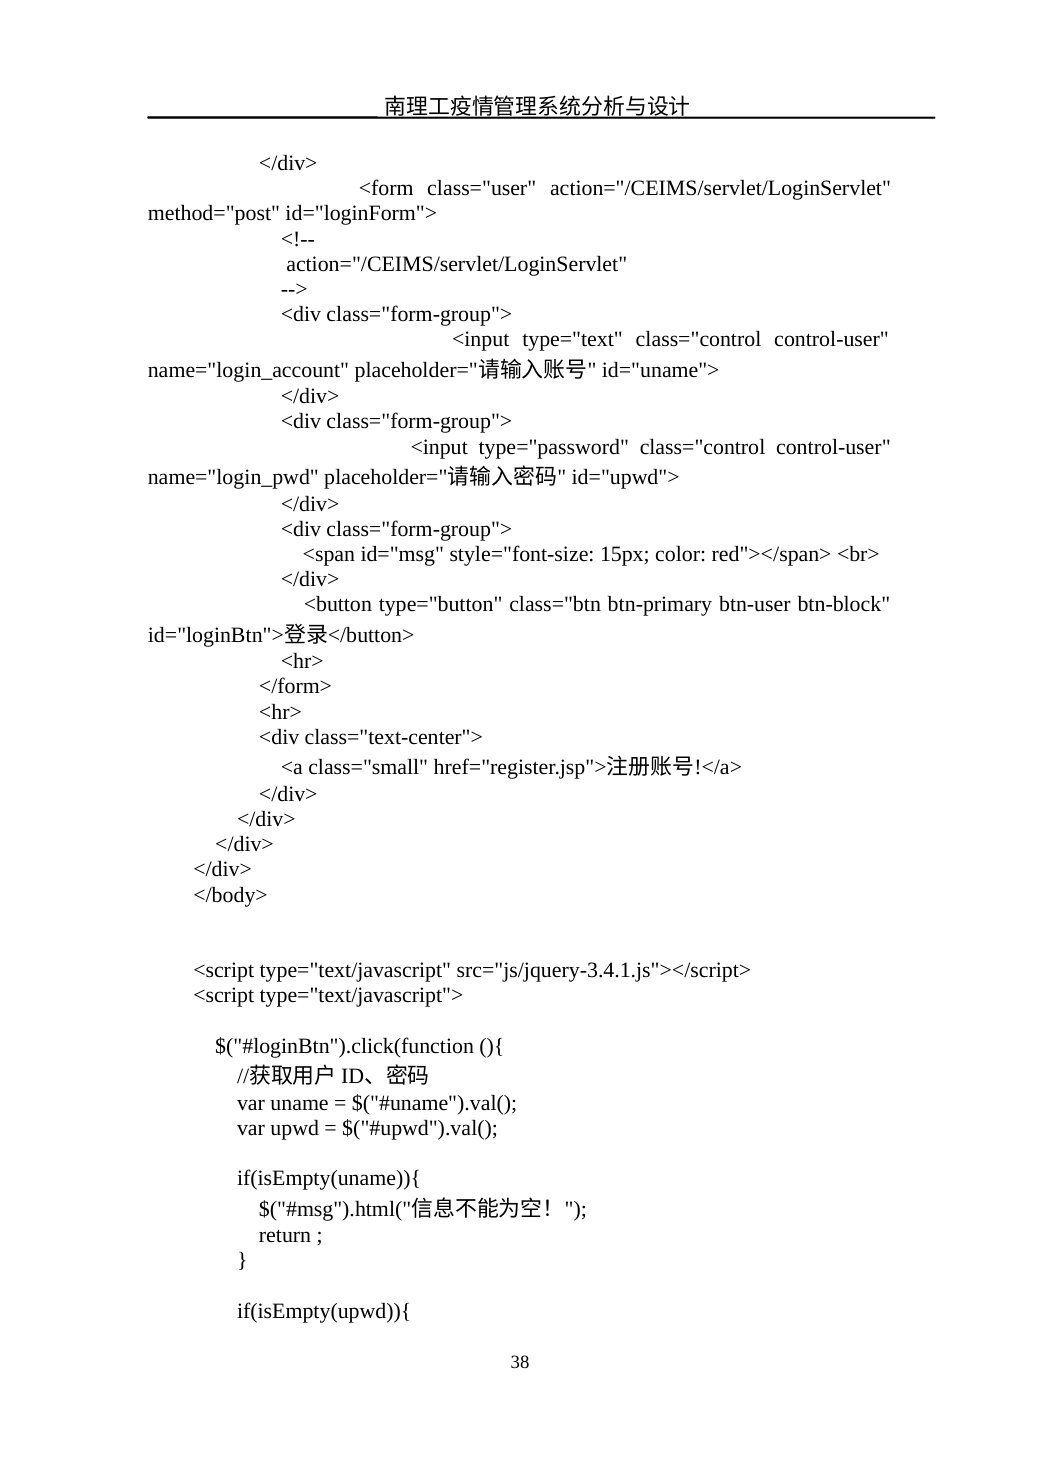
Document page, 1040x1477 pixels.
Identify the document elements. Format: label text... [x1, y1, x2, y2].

text --> [148, 276, 892, 301]
text var uname = $("#uname").val(); [148, 1090, 892, 1115]
text if(isEmpty(upwd)){ [148, 1298, 892, 1323]
text <span id="msg" style="font-size: 15px; color: red"></span> <br> [148, 541, 892, 566]
text <hr> [148, 648, 892, 673]
text </form> [148, 673, 892, 699]
text <div class="form-group"> [148, 516, 892, 541]
text action="/CEIMS/servlet/LoginServlet" [148, 251, 892, 276]
text <button type="button" class="btn btn-primary btn-user btn-block" id="loginBtn">登录</button> [148, 591, 892, 648]
text <a class="small" href="register.jsp">注册账号!</a> [148, 749, 892, 781]
text </div> [148, 150, 892, 175]
text <!-- [148, 226, 892, 251]
text var upwd = $("#upwd").val(); [148, 1115, 892, 1140]
text <input type="text" class="control control-user" name="login_account" placeholder="请输入账号" id="uname"> [148, 326, 892, 383]
text </div> [148, 781, 892, 806]
text if(isEmpty(uname)){ [148, 1165, 892, 1191]
text </div> [148, 566, 892, 591]
text <div class="form-group"> [148, 301, 892, 326]
text </div> [148, 856, 892, 882]
text } [148, 1247, 892, 1273]
text <hr> [148, 699, 892, 724]
text <div class="form-group"> [148, 408, 892, 434]
text $("#loginBtn").click(function (){ [148, 1033, 892, 1058]
text <form class="user" action="/CEIMS/servlet/LoginServlet" method="post" id="loginForm"> [148, 175, 892, 226]
text </div> [148, 806, 892, 831]
text </div> [148, 491, 892, 516]
text </body> [148, 882, 892, 907]
text <script type="text/javascript" src="js/jquery-3.4.1.js"></script> [148, 957, 892, 982]
text <div class="text-center"> [148, 724, 892, 749]
text return ; [148, 1222, 892, 1247]
text <input type="password" class="control control-user" name="login_pwd" placeholder="请输入密码" id="upwd"> [148, 434, 892, 491]
text $("#msg").html("信息不能为空！"); [148, 1191, 892, 1222]
text </div> [148, 383, 892, 408]
text //获取用户ID、密码 [148, 1058, 892, 1090]
text <script type="text/javascript"> [148, 982, 892, 1008]
text </div> [148, 831, 892, 856]
